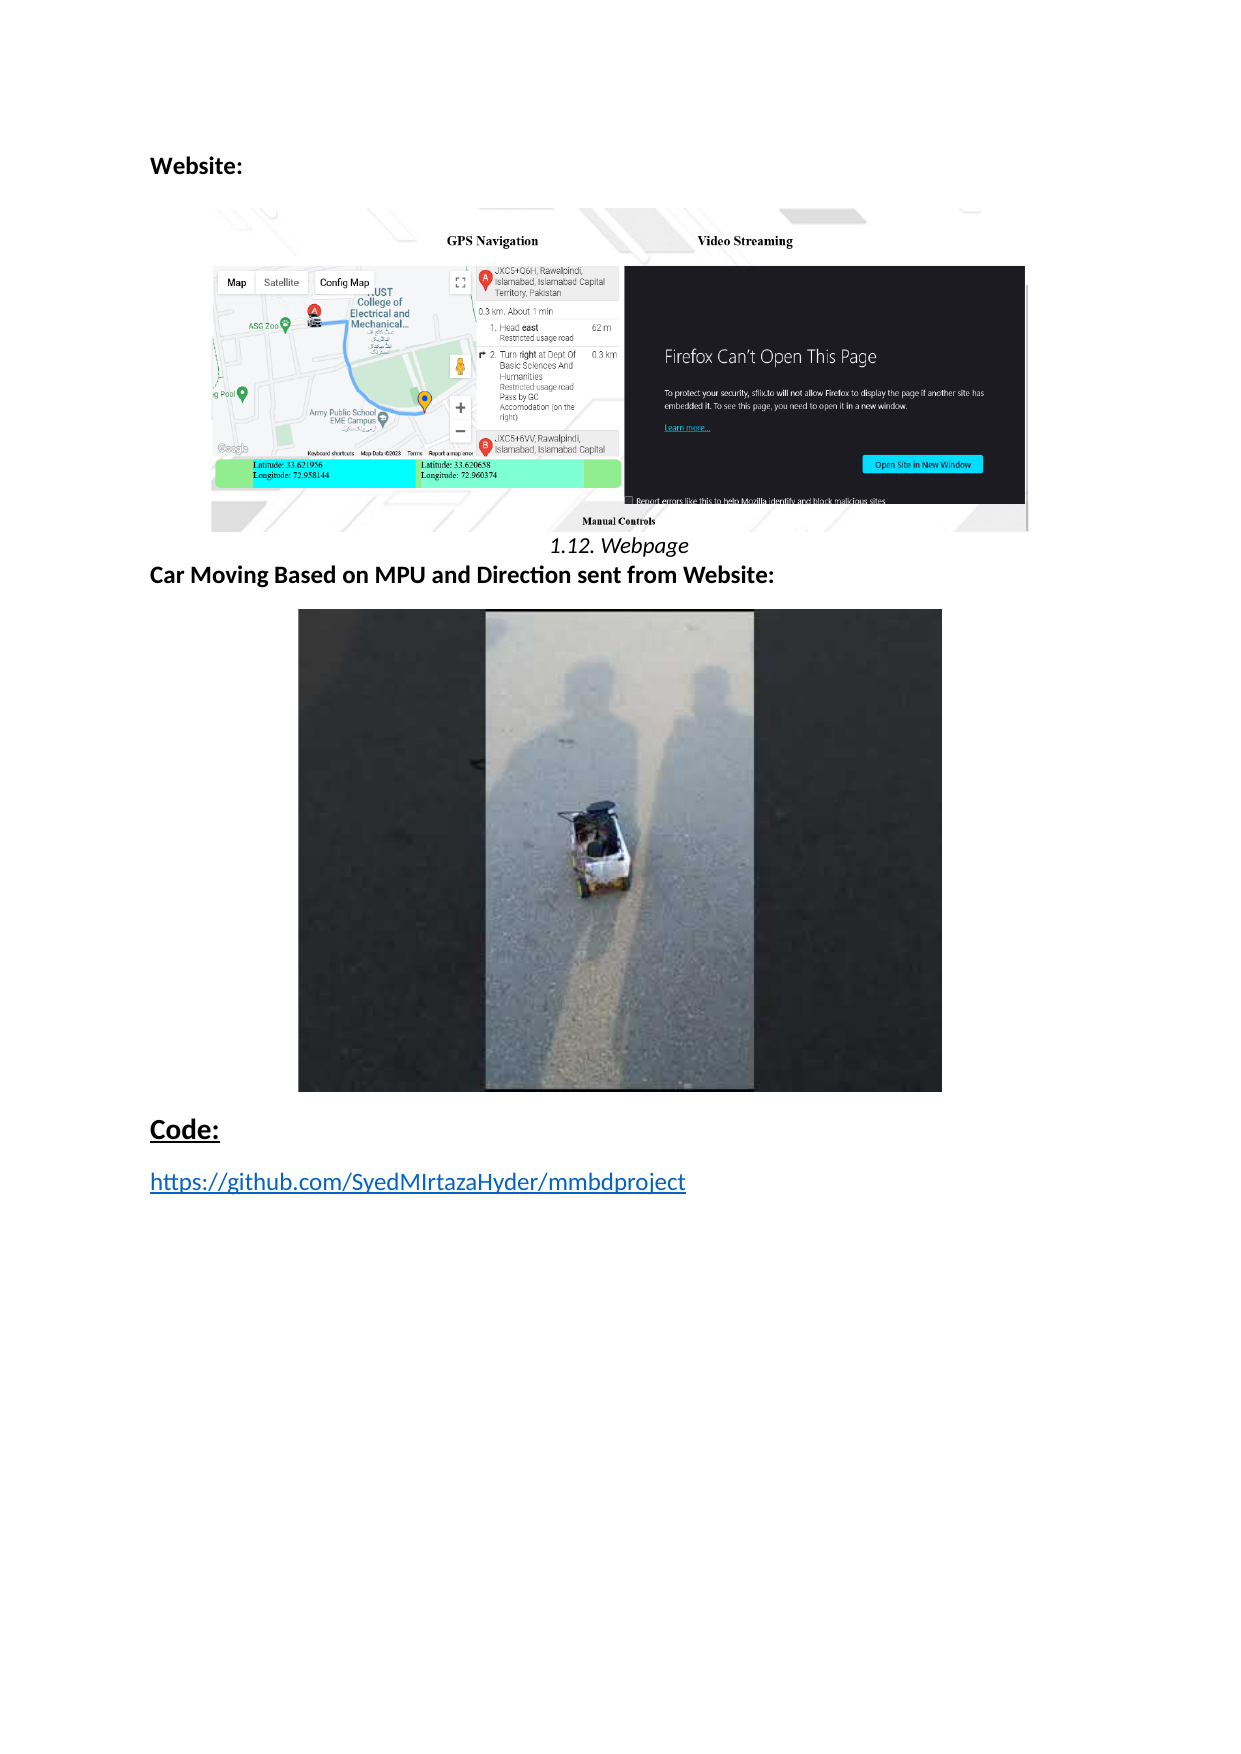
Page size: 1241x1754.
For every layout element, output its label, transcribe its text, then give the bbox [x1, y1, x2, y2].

picture [211, 208, 1029, 532]
text https://github.com/SyedMIrtazaHyder/mmbdproject [150, 1166, 1090, 1197]
text 1.12. Webpage [150, 532, 1090, 560]
text Code: [150, 1111, 1090, 1147]
text Car Moving Based on MPU and Direction sent from Website: [150, 560, 1090, 590]
text Website: [150, 150, 1090, 181]
picture [298, 609, 942, 1092]
